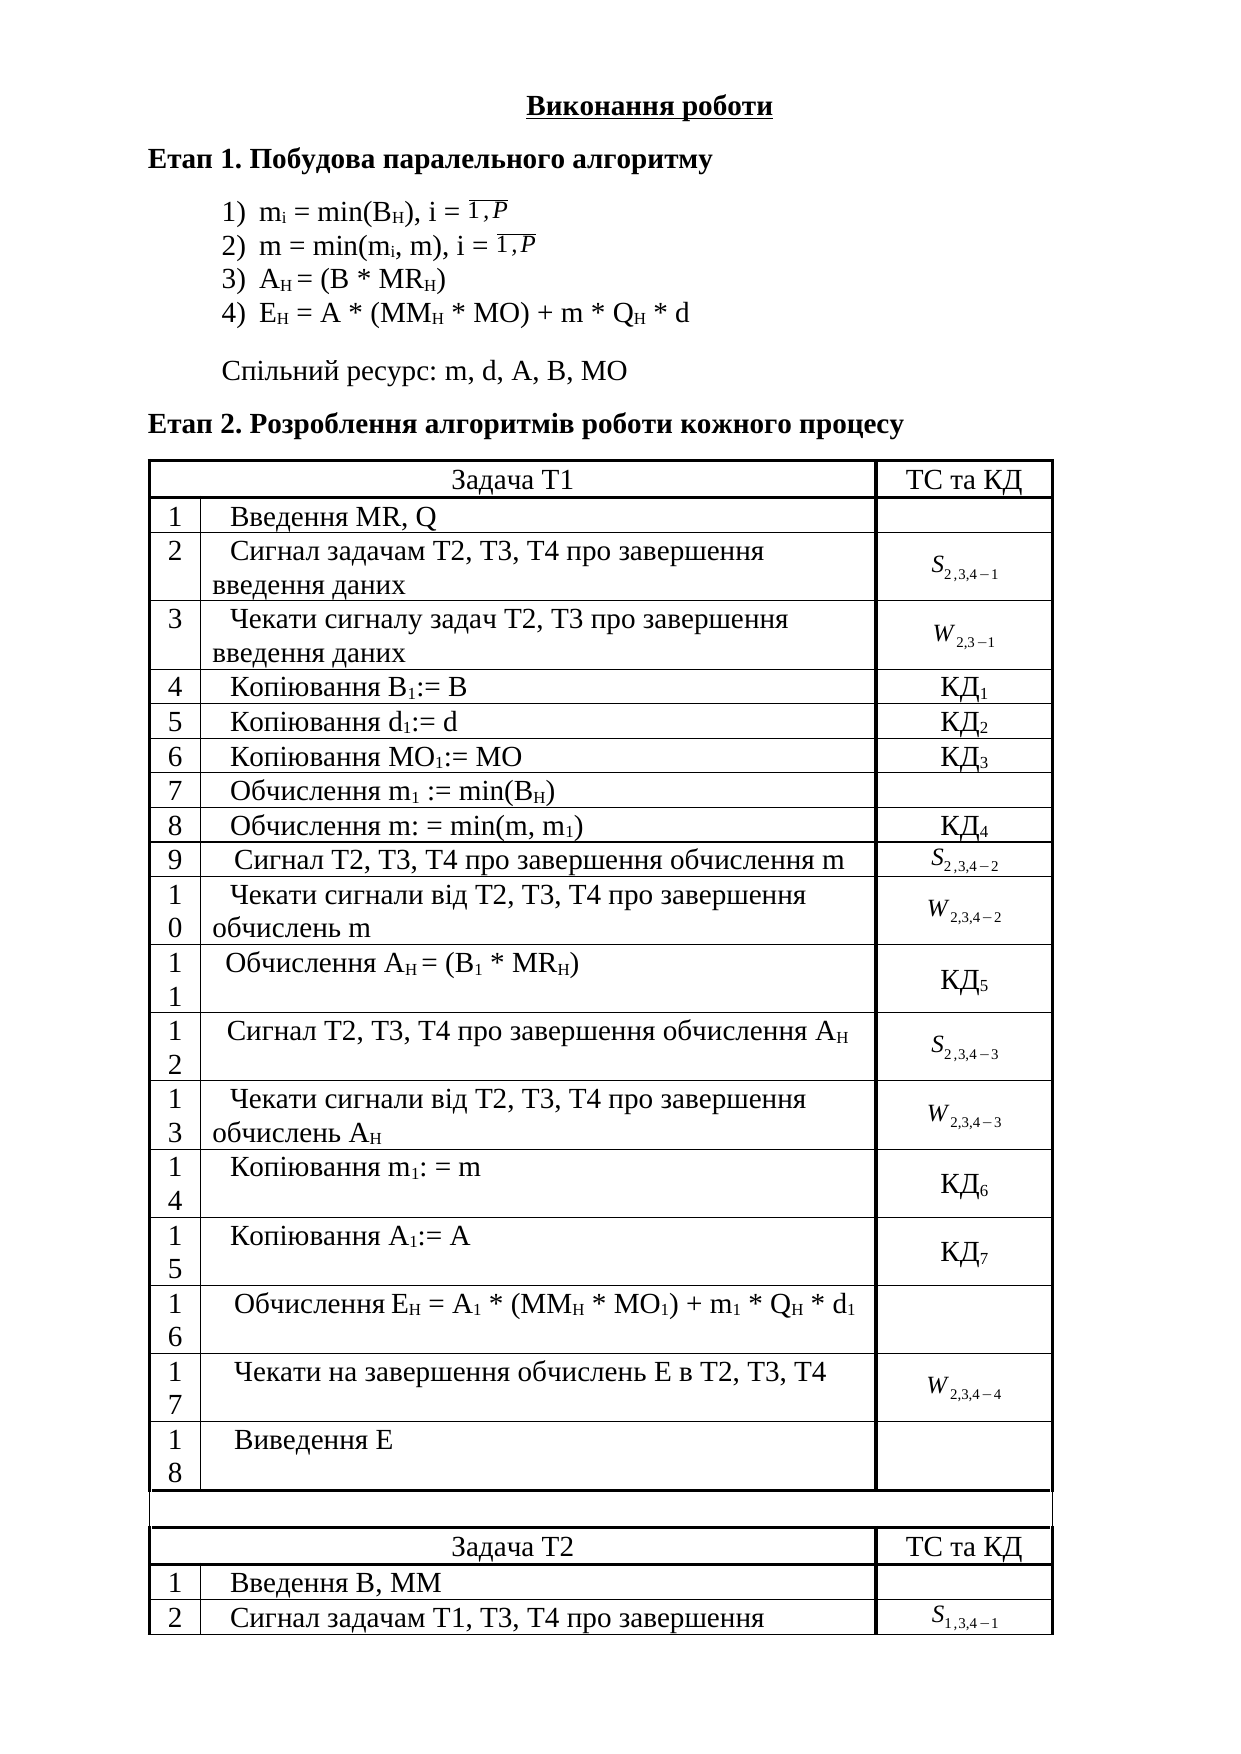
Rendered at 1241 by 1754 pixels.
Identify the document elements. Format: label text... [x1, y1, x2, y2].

table_cell [878, 601, 1051, 668]
table_header ТС та КД [878, 462, 1051, 496]
table_cell КД3 [878, 739, 1051, 772]
table_cell 14 [151, 1150, 200, 1217]
table_cell 9 [151, 843, 200, 876]
table_cell Обчислення m1 := min(BH) [201, 773, 874, 807]
table_cell ТС та КД [878, 1526, 1051, 1562]
table_cell КД4 [878, 808, 1051, 841]
table_cell 8 [151, 808, 200, 841]
table_cell 6 [151, 739, 200, 772]
table_cell [878, 533, 1051, 600]
table_cell 1 [151, 499, 200, 532]
table_cell [878, 1566, 1051, 1599]
table_cell КД5 [878, 945, 1051, 1012]
list m = min(mi, m), i = [221, 228, 1152, 261]
list EH = A * (MMH * MO) + m * QH * d [221, 295, 1152, 328]
table_cell Чекати на завершення обчислень E в T2, T3, T4 [201, 1354, 874, 1421]
table_cell Обчислення m: = min(m, m1) [201, 808, 874, 841]
table_cell Сигнал Т2, T3, T4 про завершення обчислення m [201, 843, 874, 876]
table_cell [878, 1013, 1051, 1080]
table_cell 1 [151, 1566, 200, 1599]
text Виконання роботи [148, 88, 1152, 122]
table_cell Чекати сигнали від T2, T3, T4 про завершення обчислень m [201, 877, 874, 944]
table_cell КД2 [878, 704, 1051, 738]
table_cell 10 [151, 877, 200, 944]
table_cell Копіювання A1:= A [201, 1218, 874, 1285]
table_cell [878, 1422, 1051, 1489]
table_cell КД1 [878, 670, 1051, 703]
table_cell 11 [151, 945, 200, 1012]
table_cell Сигнал Т2, T3, T4 про завершення обчислення AH [201, 1013, 874, 1080]
table_cell 13 [151, 1081, 200, 1148]
table_cell [150, 1489, 1052, 1526]
table_cell 4 [151, 670, 200, 703]
table_cell [878, 1354, 1051, 1421]
table_cell Обчислення AH = (B1 * MRH) [201, 945, 874, 1012]
table_cell Сигнал задачам Т2, Т3, Т4 про завершення введення даних [201, 533, 874, 600]
table_cell Копіювання B1:= B [201, 670, 874, 703]
table_cell Обчислення EH = A1 * (MMH * MO1) + m1 * QH * d1 [201, 1286, 874, 1353]
text Етап 2. Розроблення алгоритмів роботи кожного процесу [148, 406, 1152, 440]
table_cell [878, 843, 1051, 876]
table_cell Задача Т2 [151, 1527, 874, 1562]
table_cell 3 [151, 601, 200, 668]
table_cell Виведення E [201, 1422, 874, 1489]
table_cell Чекати сигнали від T2, T3, T4 про завершення обчислень AH [201, 1081, 874, 1148]
table_cell 5 [151, 704, 200, 738]
table_cell [878, 1081, 1051, 1148]
table_cell 18 [151, 1422, 200, 1489]
table_header Задача Т1 [151, 462, 874, 496]
list mi = min(BH), i = [221, 194, 1152, 228]
table_cell КД7 [878, 1218, 1051, 1285]
table_cell [878, 499, 1051, 532]
table_cell Чекати сигналу задач T2, T3 про завершення введення даних [201, 601, 874, 668]
table_cell Копіювання d1:= d [201, 704, 874, 738]
table_cell КД6 [878, 1150, 1051, 1217]
table_cell [878, 1600, 1051, 1634]
table_cell 16 [151, 1286, 200, 1353]
text Спільний ресурс: m, d, A, B, MO [148, 353, 1152, 387]
table_cell Введення B, MM [201, 1566, 874, 1599]
table_cell [878, 1286, 1051, 1353]
table_cell 2 [151, 533, 200, 600]
table_cell Введення MR, Q [201, 499, 874, 532]
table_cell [201, 1600, 874, 1634]
table_cell 7 [151, 773, 200, 807]
table_cell 15 [151, 1218, 200, 1285]
table_cell Копіювання MO1:= MO [201, 739, 874, 772]
table_cell 12 [151, 1013, 200, 1080]
table_cell 17 [151, 1354, 200, 1421]
list AH = (B * MRH) [221, 261, 1152, 295]
text Етап 1. Побудова паралельного алгоритму [148, 141, 1152, 175]
table_cell [878, 877, 1051, 944]
table_cell [878, 773, 1051, 807]
table_cell Копіювання m1: = m [201, 1150, 874, 1217]
table_cell 2 [151, 1600, 200, 1634]
